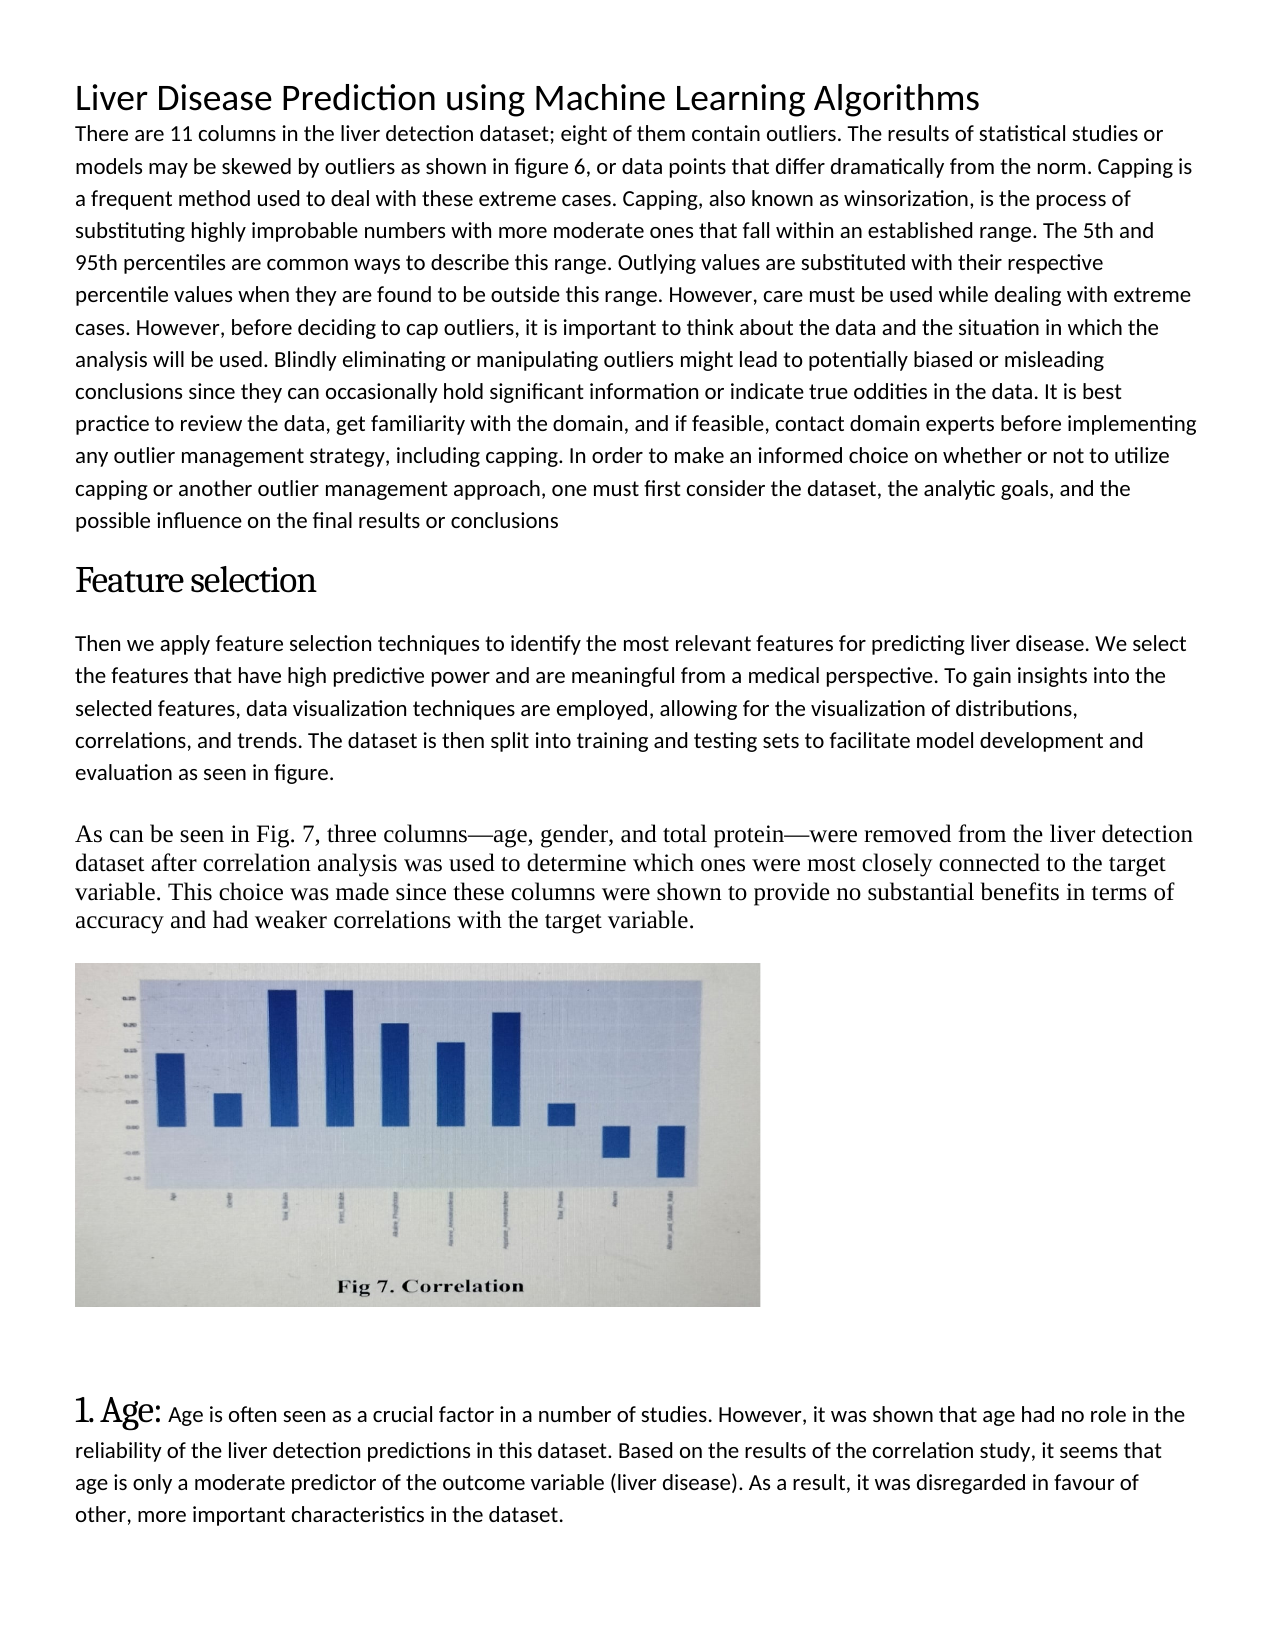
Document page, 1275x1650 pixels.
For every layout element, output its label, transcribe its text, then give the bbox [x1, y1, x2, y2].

text Feature selection [75, 559, 1200, 602]
text There are 11 columns in the liver detection dataset; eight of them contain outliers. The results of statistical studies or models may be skewed by outliers as shown in figure 6, or data points that differ dramatically from the norm. Capping is a frequent method used to deal with these extreme cases. Capping, also known as winsorization, is the process of substituting highly improbable numbers with more moderate ones that fall within an established range. The 5th and 95th percentiles are common ways to describe this range. Outlying values are substituted with their respective percentile values when they are found to be outside this range. However, care must be used while dealing with extreme cases. However, before deciding to cap outliers, it is important to think about the data and the situation in which the analysis will be used. Blindly eliminating or manipulating outliers might lead to potentially biased or misleading conclusions since they can occasionally hold significant information or indicate true oddities in the data. It is best practice to review the data, get familiarity with the domain, and if feasible, contact domain experts before implementing any outlier management strategy, including capping. In order to make an informed choice on whether or not to utilize capping or another outlier management approach, one must first consider the dataset, the analytic goals, and the possible influence on the final results or conclusions [75, 119, 1200, 534]
text Then we apply feature selection techniques to identify the most relevant features for predicting liver disease. We select the features that have high predictive power and are meaningful from a medical perspective. To gain insights into the selected features, data visualization techniques are employed, allowing for the visualization of distributions, correlations, and trends. The dataset is then split into training and testing sets to facilitate model development and evaluation as seen in figure. [75, 629, 1200, 786]
text 1. Age: Age is often seen as a crucial factor in a number of studies. However, it was shown that age had no role in the reliability of the liver detection predictions in this dataset. Based on the results of the correlation study, it seems that age is only a moderate predictor of the outcome variable (liver disease). As a result, it was disregarded in favour of other, more important characteristics in the dataset. [75, 1388, 1200, 1528]
picture [75, 963, 761, 1307]
text As can be seen in Fig. 7, three columns—age, gender, and total protein—were removed from the liver detection dataset after correlation analysis was used to determine which ones were most closely connected to the target variable. This choice was made since these columns were shown to provide no substantial benefits in terms of accuracy and had weaker correlations with the target variable. [75, 819, 1200, 934]
